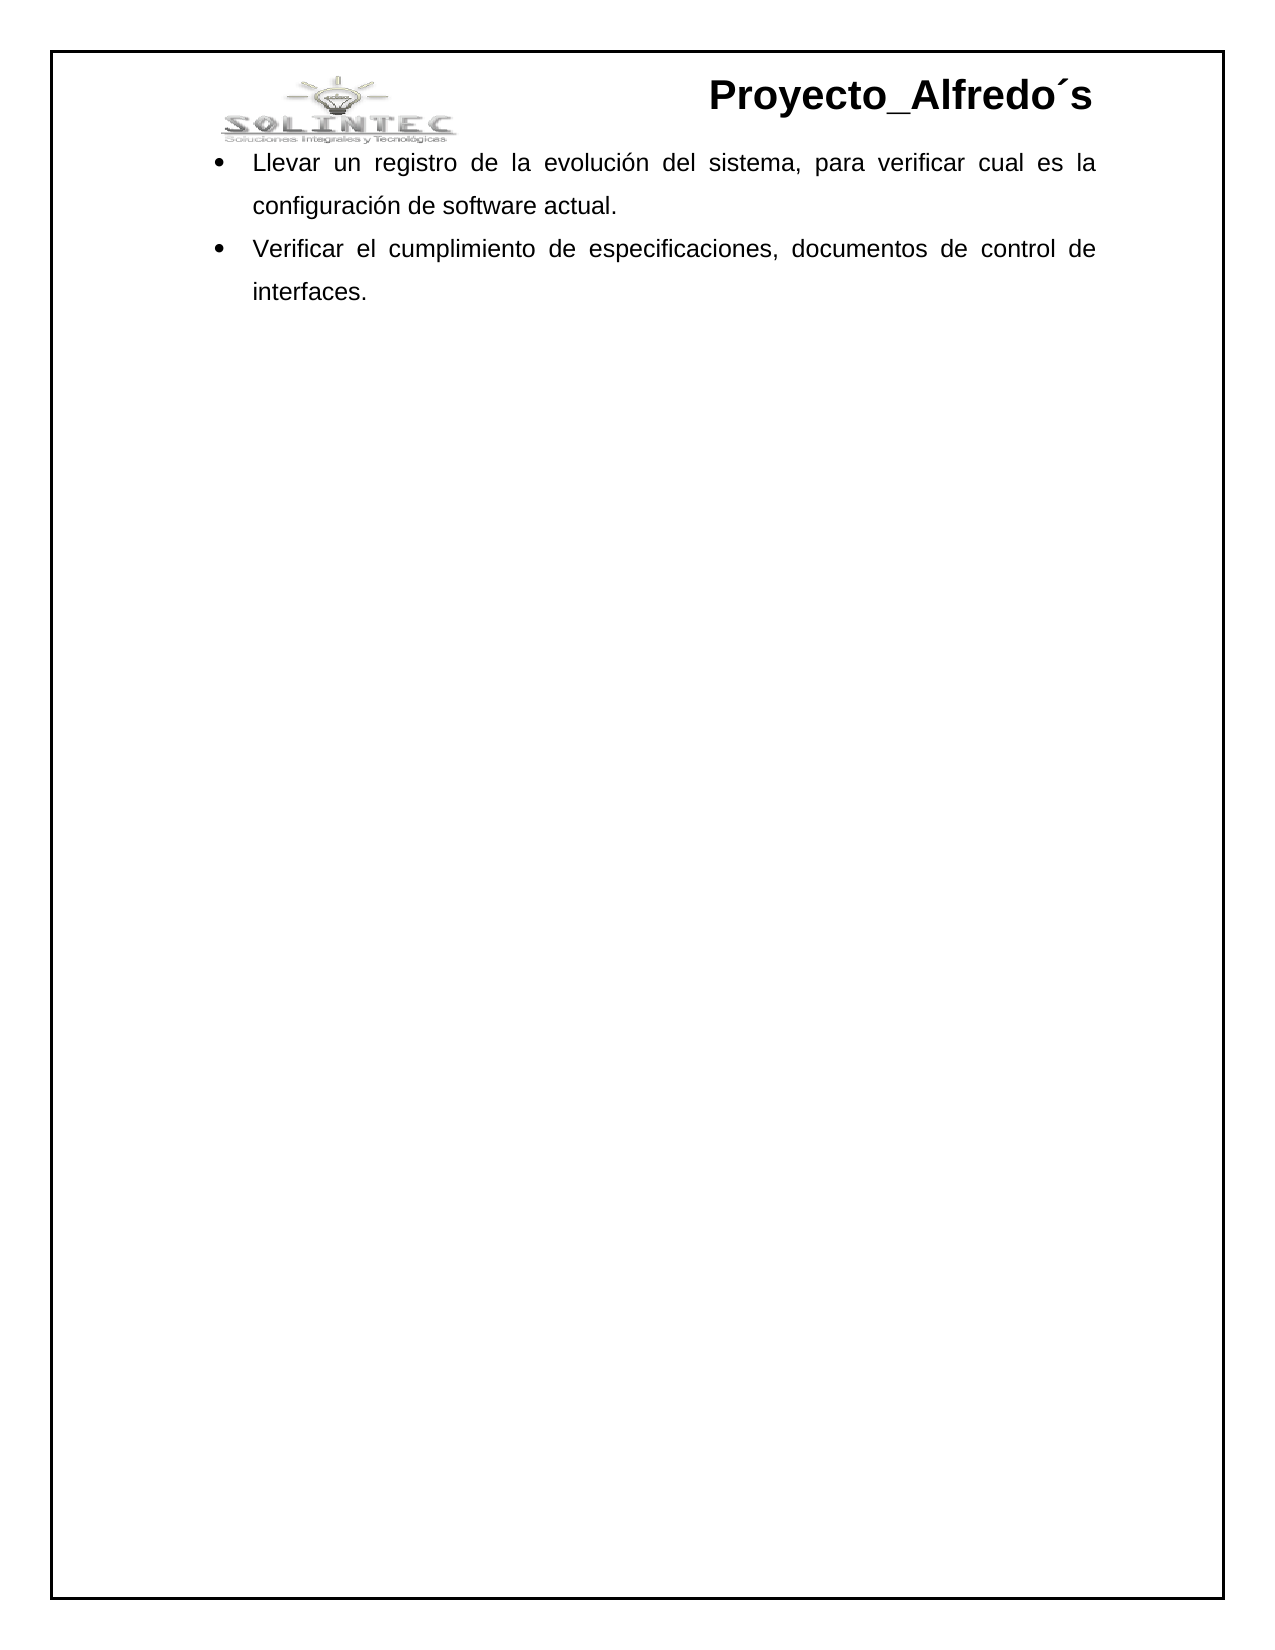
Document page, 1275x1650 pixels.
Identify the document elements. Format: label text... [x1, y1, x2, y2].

list Llevar un registro de la evolución del sistema, para verificar cual es la configuración de software actual. [215, 148, 1098, 219]
picture [221, 73, 462, 144]
list Verificar el cumplimiento de especificaciones, documentos de control de interfaces. [215, 234, 1098, 306]
